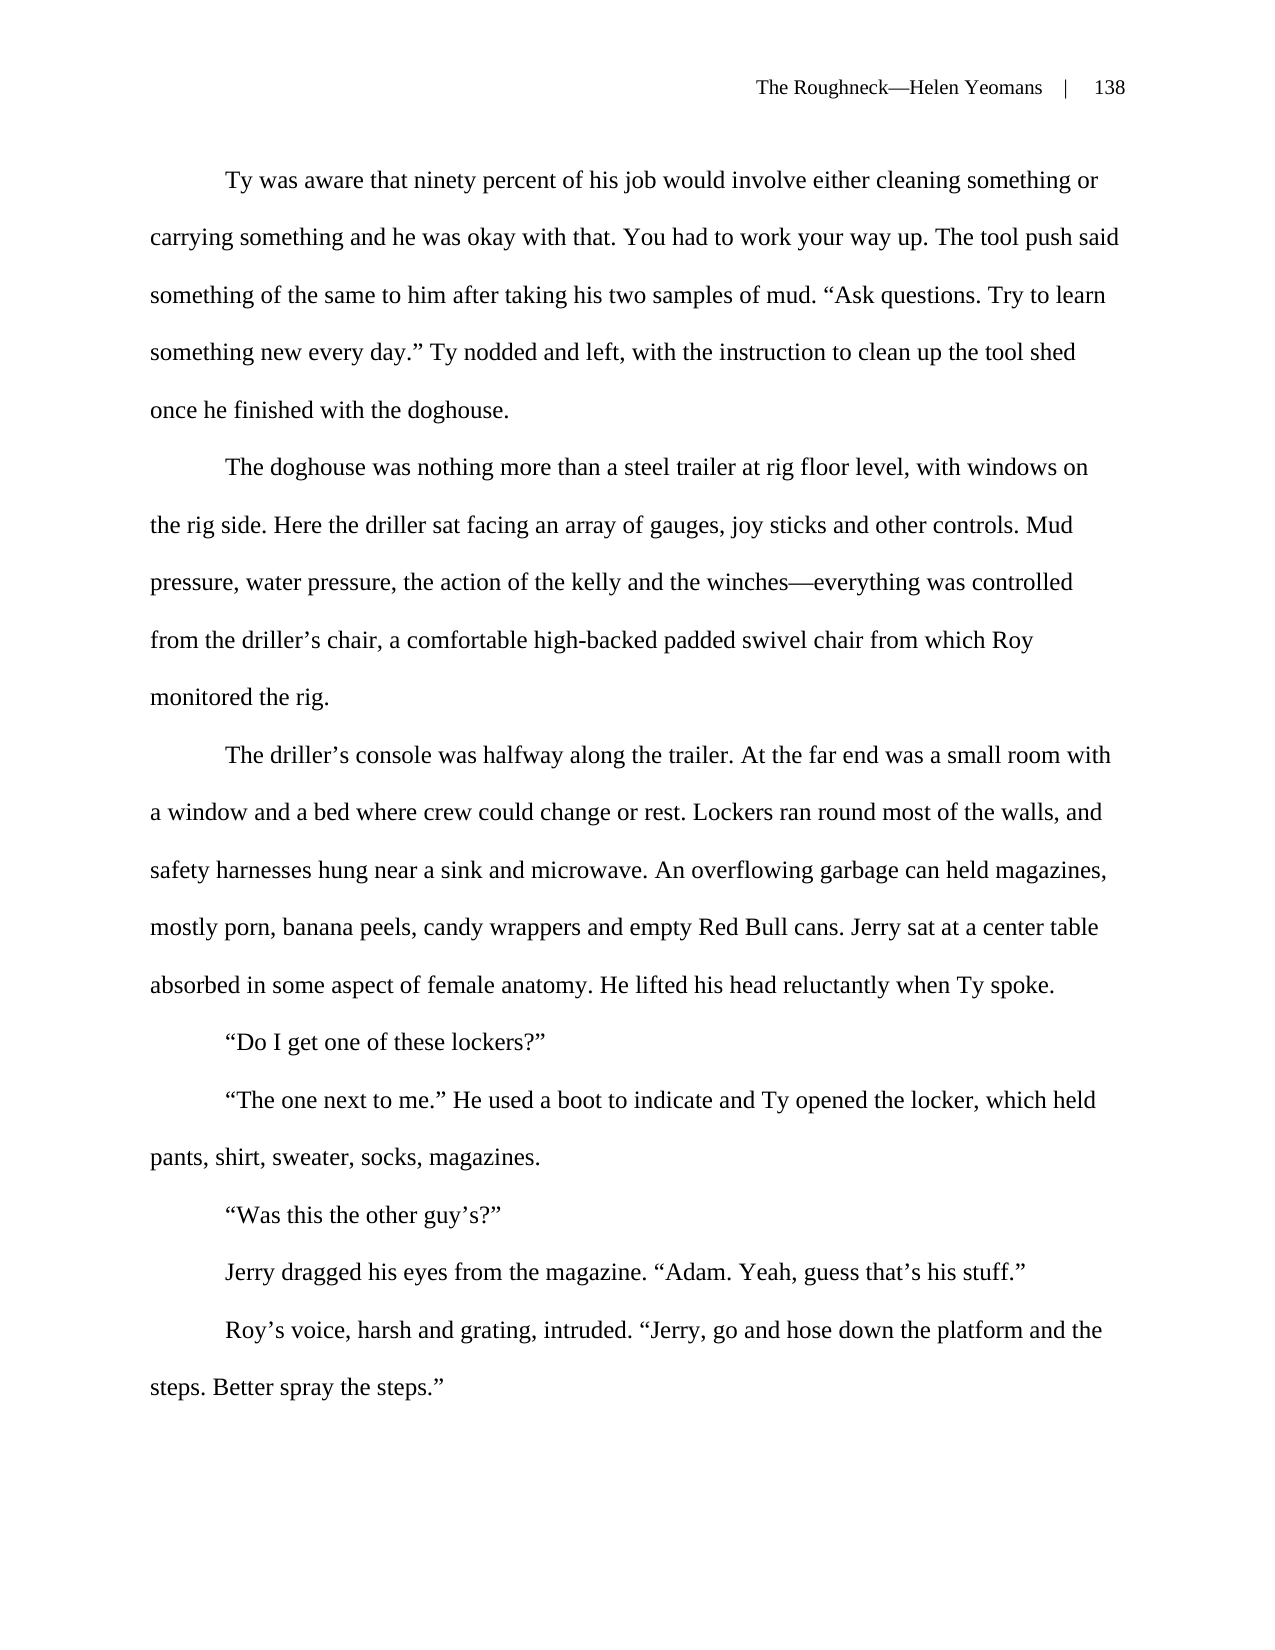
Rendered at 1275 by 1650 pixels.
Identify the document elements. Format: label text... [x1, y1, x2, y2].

text “Was this the other guy’s?” [150, 1200, 1125, 1229]
text Jerry dragged his eyes from the magazine. “Adam. Yeah, guess that’s his stuff.” [150, 1257, 1125, 1286]
text Roy’s voice, harsh and grating, intruded. “Jerry, go and hose down the platform and the steps. Better spray the steps.” [150, 1315, 1125, 1401]
text Ty was aware that ninety percent of his job would involve either cleaning something or carrying something and he was okay with that. You had to work your way up. The tool push said something of the same to him after taking his two samples of mud. “Ask questions. Try to learn something new every day.” Ty nodded and left, with the instruction to clean up the tool shed once he finished with the doghouse. [150, 165, 1125, 424]
text “Do I get one of these lockers?” [150, 1027, 1125, 1056]
text “The one next to me.” He used a boot to indicate and Ty opened the locker, which held pants, shirt, sweater, socks, magazines. [150, 1085, 1125, 1171]
text The driller’s console was halfway along the trailer. At the far end was a small room with a window and a bed where crew could change or rest. Lockers ran round most of the walls, and safety harnesses hung near a sink and microwave. An overflowing garbage can held magazines, mostly porn, banana peels, candy wrappers and empty Red Bull cans. Jerry sat at a center table absorbed in some aspect of female anatomy. He lifted his head reluctantly when Ty spoke. [150, 740, 1125, 999]
text The doghouse was nothing more than a steel trailer at rig floor level, with windows on the rig side. Here the driller sat facing an array of gauges, joy sticks and other controls. Mud pressure, water pressure, the action of the kelly and the winches—everything was controlled from the driller’s chair, a comfortable high-backed padded swivel chair from which Roy monitored the rig. [150, 452, 1125, 711]
